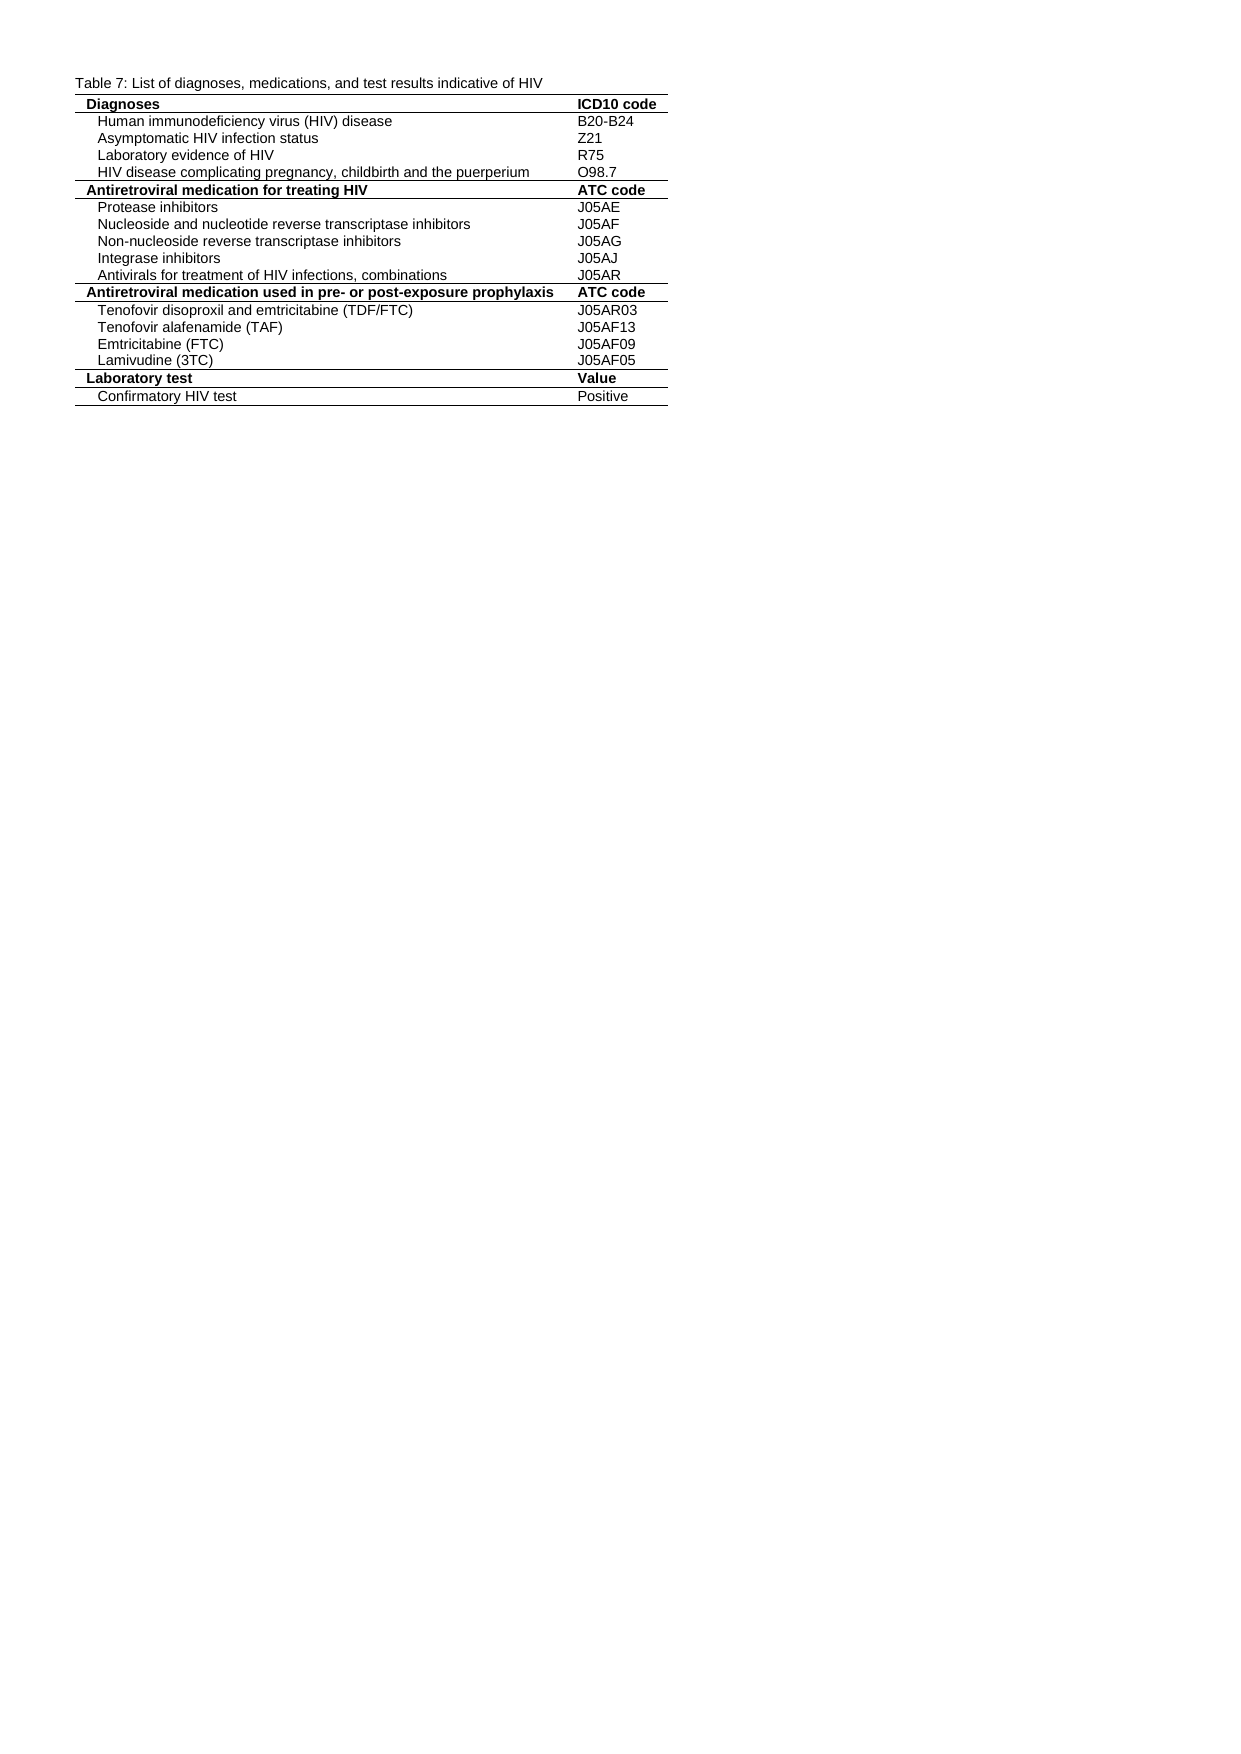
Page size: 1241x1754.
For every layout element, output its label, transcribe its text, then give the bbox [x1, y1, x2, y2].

table_cell Asymptomatic HIV infection status [75, 130, 566, 147]
table_cell Laboratory test [75, 370, 566, 387]
table_header Diagnoses [75, 95, 566, 112]
table_cell Positive [566, 388, 668, 404]
table_cell Z21 [566, 130, 668, 147]
table_cell J05AR03 [566, 302, 668, 318]
table_cell Laboratory evidence of HIV [75, 147, 566, 163]
table_cell B20-B24 [566, 113, 668, 130]
table_cell J05AF05 [566, 352, 668, 369]
table_cell Human immunodeficiency virus (HIV) disease [75, 113, 566, 130]
table_cell Tenofovir alafenamide (TAF) [75, 319, 566, 335]
table_cell J05AG [566, 233, 668, 249]
table_cell R75 [566, 147, 668, 163]
table_cell Tenofovir disoproxil and emtricitabine (TDF/FTC) [75, 302, 566, 318]
table_cell Protease inhibitors [75, 199, 566, 216]
table_cell ATC code [566, 181, 668, 198]
table_cell Non-nucleoside reverse transcriptase inhibitors [75, 233, 566, 249]
table_cell Emtricitabine (FTC) [75, 335, 566, 352]
table_cell Confirmatory HIV test [75, 388, 566, 404]
table_cell J05AF [566, 216, 668, 233]
table_cell J05AE [566, 199, 668, 216]
table_cell Value [566, 370, 668, 387]
text Table 7: List of diagnoses, medications, and test results indicative of HIV [75, 75, 1165, 92]
table_cell Antivirals for treatment of HIV infections, combinations [75, 266, 566, 283]
table_cell Nucleoside and nucleotide reverse transcriptase inhibitors [75, 216, 566, 233]
table_header ICD10 code [566, 95, 668, 112]
table_cell ATC code [566, 284, 668, 301]
table_cell HIV disease complicating pregnancy, childbirth and the puerperium [75, 164, 566, 180]
table_cell J05AF13 [566, 319, 668, 335]
table_cell Integrase inhibitors [75, 249, 566, 266]
table_cell O98.7 [566, 164, 668, 180]
table_cell Lamivudine (3TC) [75, 352, 566, 369]
table_cell J05AJ [566, 249, 668, 266]
table_cell Antiretroviral medication for treating HIV [75, 181, 566, 198]
table_cell J05AR [566, 266, 668, 283]
table_cell J05AF09 [566, 335, 668, 352]
table_cell Antiretroviral medication used in pre- or post-exposure prophylaxis [75, 284, 566, 301]
